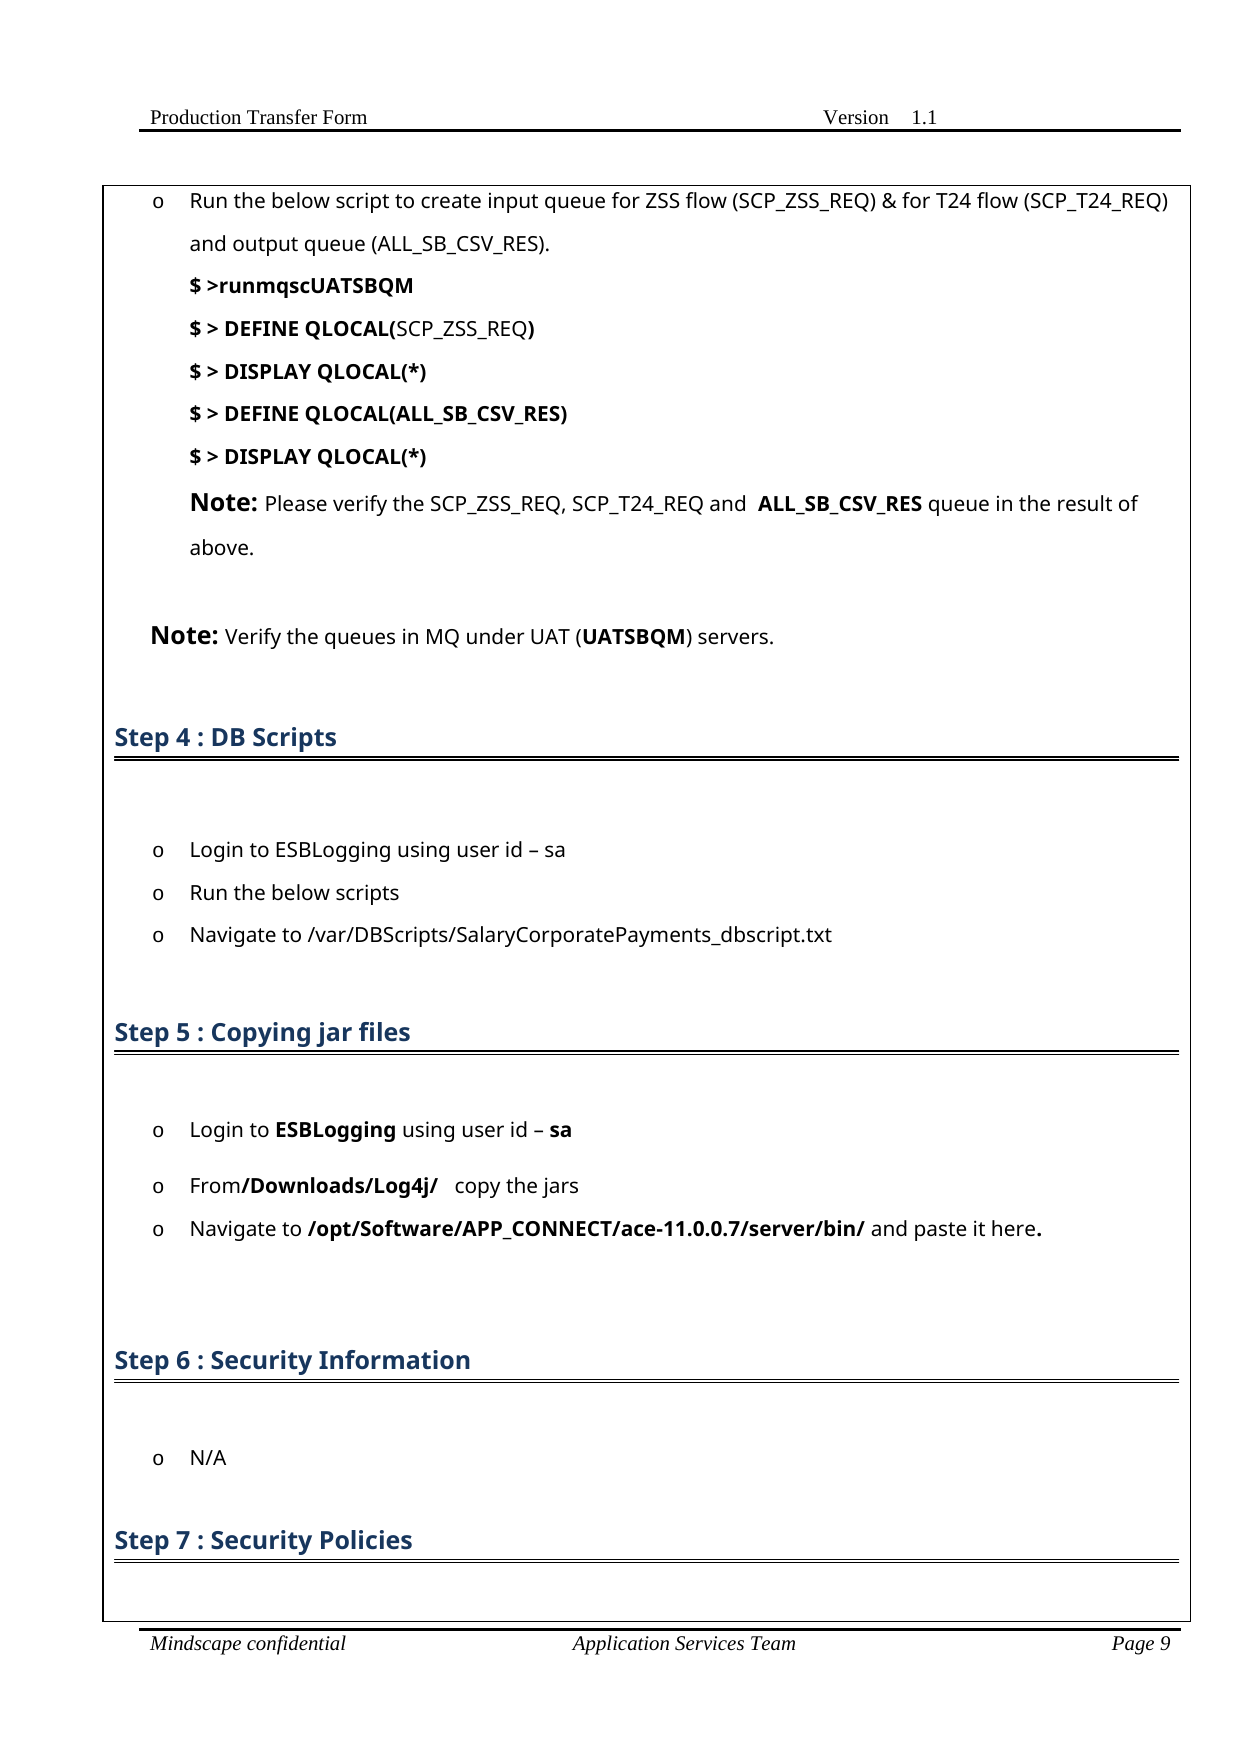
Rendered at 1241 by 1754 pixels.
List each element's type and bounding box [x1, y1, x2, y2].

table_cell [104, 186, 1190, 1621]
